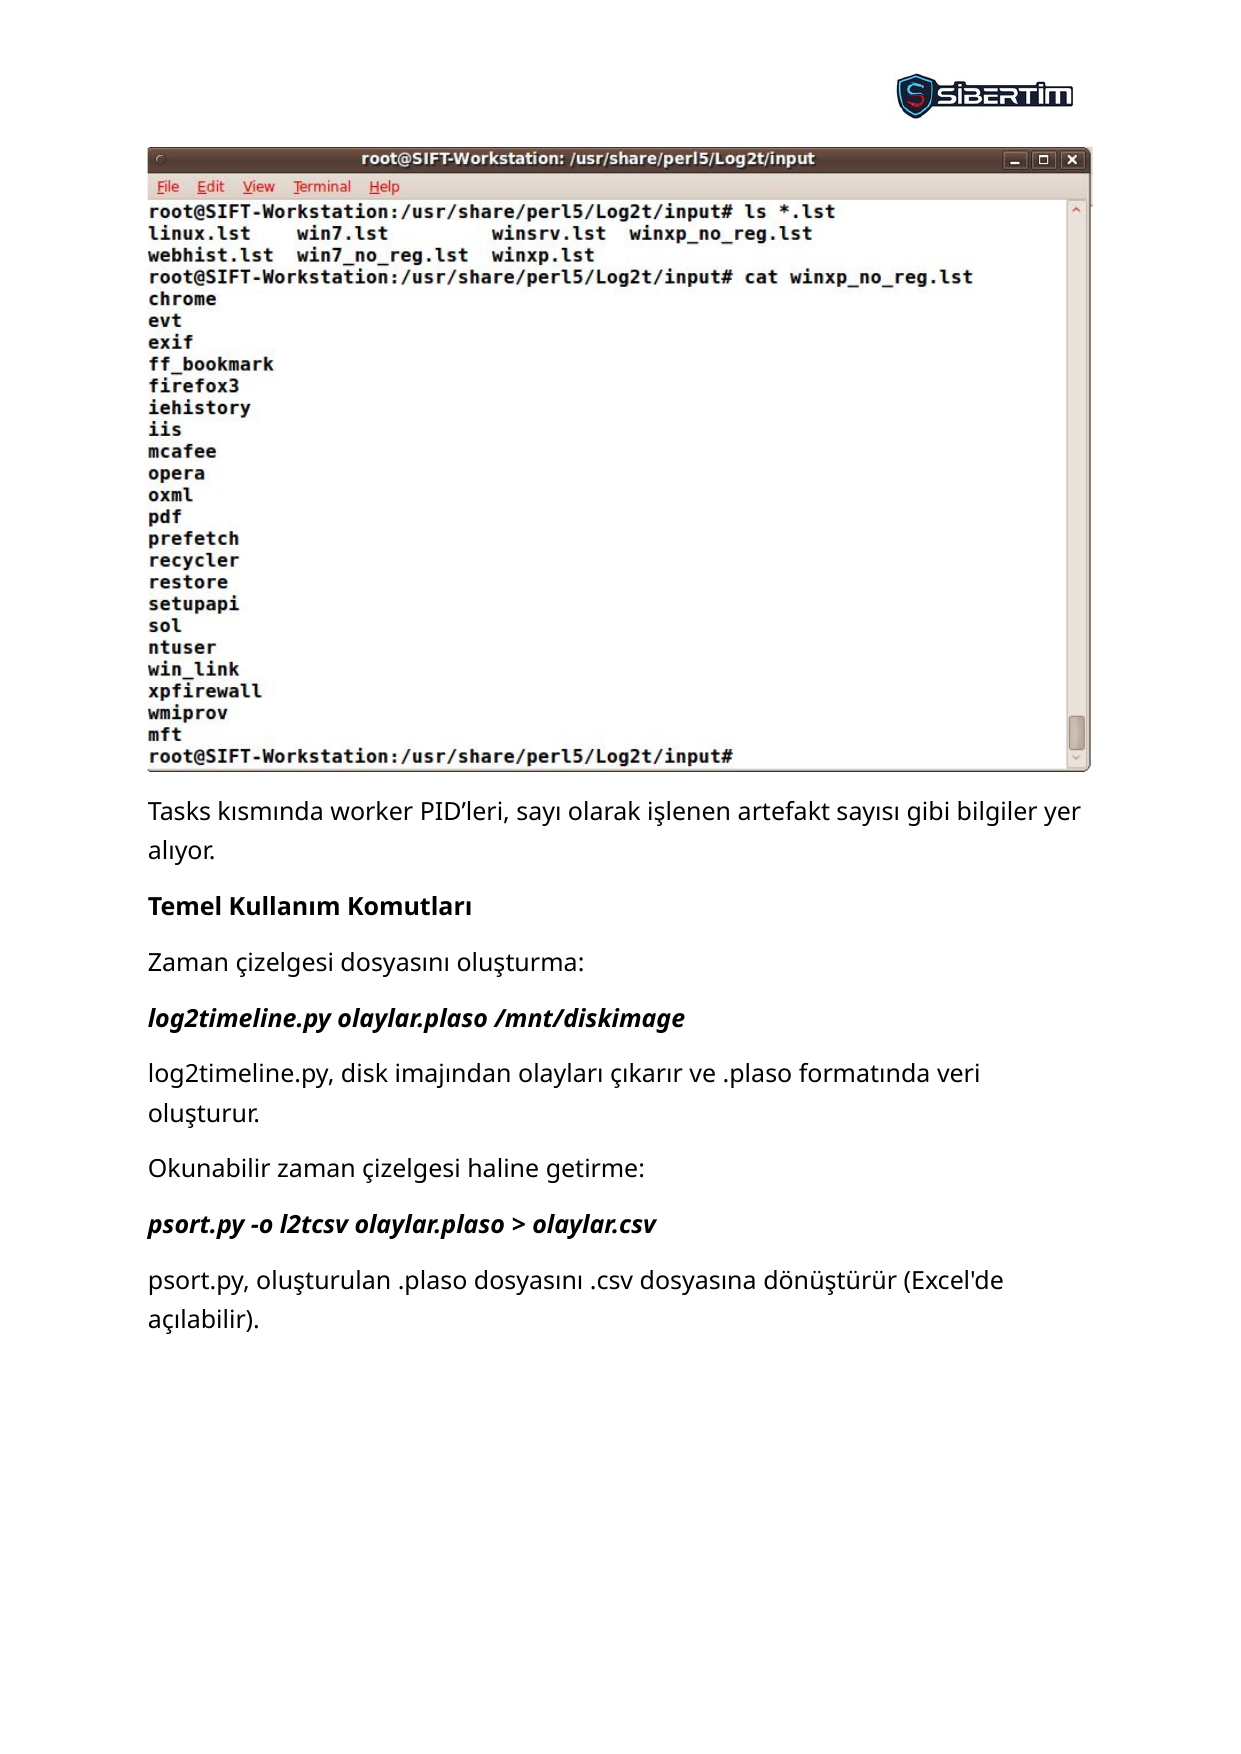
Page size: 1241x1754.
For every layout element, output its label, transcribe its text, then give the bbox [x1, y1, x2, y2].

picture [893, 73, 1074, 119]
text psort.py, oluşturulan .plaso dosyasını .csv dosyasına dönüştürür (Excel'de açılabilir). [148, 1263, 1093, 1336]
text log2timeline.py, disk imajından olayları çıkarır ve .plaso formatında veri oluşturur. [148, 1056, 1093, 1129]
picture [147, 147, 1093, 772]
text Temel Kullanım Komutları [148, 889, 1093, 923]
text psort.py -o l2tcsv olaylar.plaso > olaylar.csv [148, 1207, 1093, 1241]
text Okunabilir zaman çizelgesi haline getirme: [148, 1151, 1093, 1185]
text Tasks kısmında worker PID’leri, sayı olarak işlenen artefakt sayısı gibi bilgiler yer alıyor. [148, 794, 1093, 867]
text Zaman çizelgesi dosyasını oluşturma: [148, 944, 1093, 978]
text log2timeline.py olaylar.plaso /mnt/diskimage [148, 1000, 1093, 1034]
